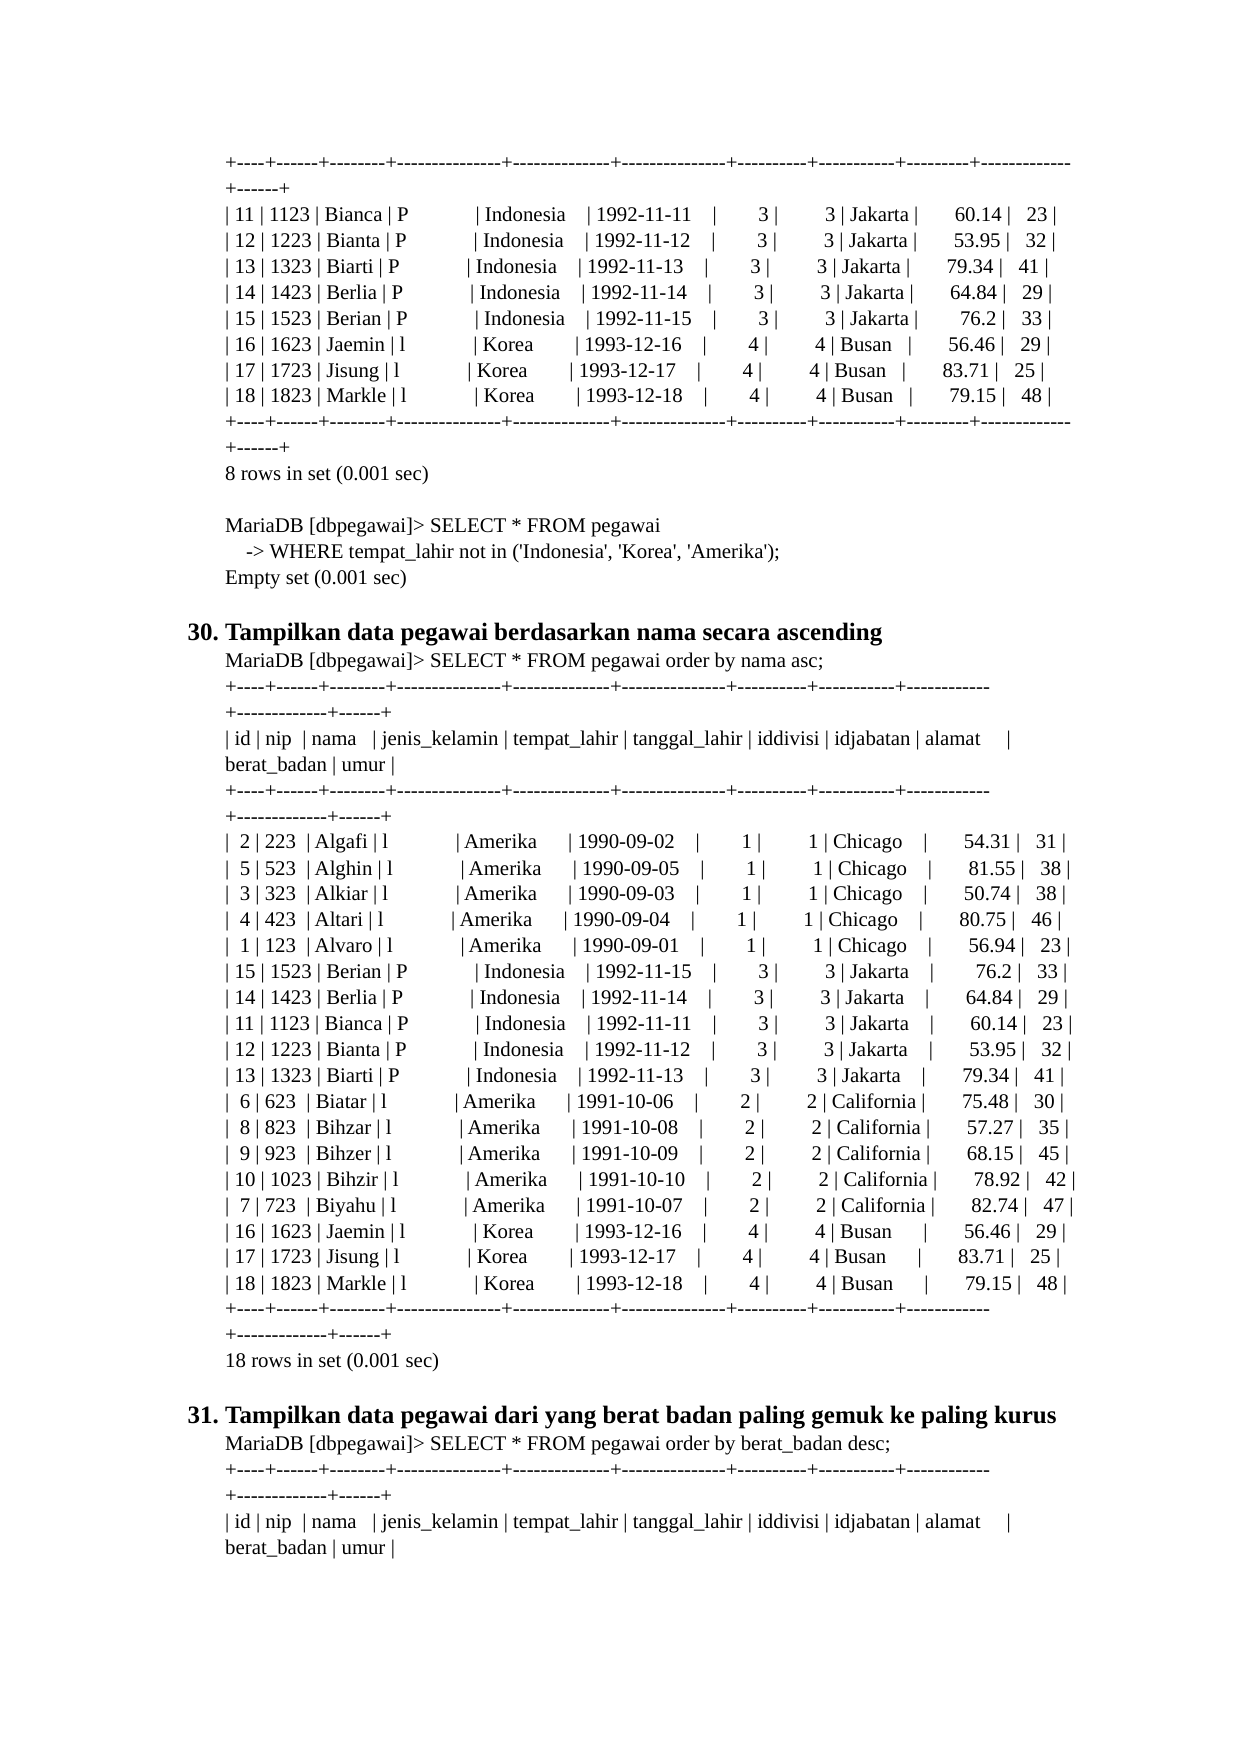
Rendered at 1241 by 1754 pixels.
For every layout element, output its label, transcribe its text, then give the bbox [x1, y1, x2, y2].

list MariaDB [dbpegawai]> SELECT * FROM pegawai order by nama asc; [225, 648, 1090, 672]
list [225, 150, 1090, 200]
list | 17 | 1723 | Jisung | l | Korea | 1993-12-17 | 4 | 4 | Busan | 83.71 | 25 | [225, 1244, 1090, 1268]
list | 12 | 1223 | Bianta | P | Indonesia | 1992-11-12 | 3 | 3 | Jakarta | 53.95 | 32 | [225, 1037, 1090, 1061]
list | 11 | 1123 | Bianca | P | Indonesia | 1992-11-11 | 3 | 3 | Jakarta | 60.14 | 23 | [225, 1011, 1090, 1035]
list | 2 | 223 | Algafi | l | Amerika | 1990-09-02 | 1 | 1 | Chicago | 54.31 | 31 | [225, 829, 1090, 853]
list | 6 | 623 | Biatar | l | Amerika | 1991-10-06 | 2 | 2 | California | 75.48 | 30 | [225, 1089, 1090, 1113]
list 8 rows in set (0.001 sec) [225, 461, 1090, 485]
list Tampilkan data pegawai dari yang berat badan paling gemuk ke paling kurus [187, 1400, 1090, 1429]
list | 15 | 1523 | Berian | P | Indonesia | 1992-11-15 | 3 | 3 | Jakarta | 76.2 | 33 | [225, 959, 1090, 983]
list | 17 | 1723 | Jisung | l | Korea | 1993-12-17 | 4 | 4 | Busan | 83.71 | 25 | [225, 357, 1090, 382]
list | 9 | 923 | Bihzer | l | Amerika | 1991-10-09 | 2 | 2 | California | 68.15 | 45 | [225, 1141, 1090, 1165]
list | 4 | 423 | Altari | l | Amerika | 1990-09-04 | 1 | 1 | Chicago | 80.75 | 46 | [225, 907, 1090, 931]
list | 14 | 1423 | Berlia | P | Indonesia | 1992-11-14 | 3 | 3 | Jakarta | 64.84 | 29 | [225, 280, 1090, 304]
list | 5 | 523 | Alghin | l | Amerika | 1990-09-05 | 1 | 1 | Chicago | 81.55 | 38 | [225, 855, 1090, 879]
list | 10 | 1023 | Bihzir | l | Amerika | 1991-10-10 | 2 | 2 | California | 78.92 | 42 | [225, 1167, 1090, 1191]
list | 15 | 1523 | Berian | P | Indonesia | 1992-11-15 | 3 | 3 | Jakarta | 76.2 | 33 | [225, 306, 1090, 330]
list | 3 | 323 | Alkiar | l | Amerika | 1990-09-03 | 1 | 1 | Chicago | 50.74 | 38 | [225, 881, 1090, 905]
list | 12 | 1223 | Bianta | P | Indonesia | 1992-11-12 | 3 | 3 | Jakarta | 53.95 | 32 | [225, 228, 1090, 252]
list | 16 | 1623 | Jaemin | l | Korea | 1993-12-16 | 4 | 4 | Busan | 56.46 | 29 | [225, 332, 1090, 356]
list | 13 | 1323 | Biarti | P | Indonesia | 1992-11-13 | 3 | 3 | Jakarta | 79.34 | 41 | [225, 1063, 1090, 1087]
list | 14 | 1423 | Berlia | P | Indonesia | 1992-11-14 | 3 | 3 | Jakarta | 64.84 | 29 | [225, 985, 1090, 1009]
list | 1 | 123 | Alvaro | l | Amerika | 1990-09-01 | 1 | 1 | Chicago | 56.94 | 23 | [225, 933, 1090, 957]
list 18 rows in set (0.001 sec) [225, 1348, 1090, 1372]
list | 18 | 1823 | Markle | l | Korea | 1993-12-18 | 4 | 4 | Busan | 79.15 | 48 | [225, 383, 1090, 407]
list -> WHERE tempat_lahir not in ('Indonesia', 'Korea', 'Amerika'); [225, 539, 1090, 563]
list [225, 1457, 1090, 1507]
list | 11 | 1123 | Bianca | P | Indonesia | 1992-11-11 | 3 | 3 | Jakarta | 60.14 | 23 | [225, 202, 1090, 226]
list | 16 | 1623 | Jaemin | l | Korea | 1993-12-16 | 4 | 4 | Busan | 56.46 | 29 | [225, 1218, 1090, 1243]
list | 8 | 823 | Bihzar | l | Amerika | 1991-10-08 | 2 | 2 | California | 57.27 | 35 | [225, 1115, 1090, 1139]
list MariaDB [dbpegawai]> SELECT * FROM pegawai [225, 513, 1090, 537]
list +----+------+--------+---------------+--------------+---------------+----------+-----------+---------+-------------+------+ [225, 409, 1090, 459]
list | 18 | 1823 | Markle | l | Korea | 1993-12-18 | 4 | 4 | Busan | 79.15 | 48 | [225, 1270, 1090, 1294]
list Empty set (0.001 sec) [225, 565, 1090, 589]
list | id | nip | nama | jenis_kelamin | tempat_lahir | tanggal_lahir | iddivisi | idjabatan | alamat | berat_badan | umur | [225, 1509, 1090, 1559]
list +----+------+--------+---------------+--------------+---------------+----------+-----------+------------+-------------+------+ [225, 1296, 1090, 1346]
list | 7 | 723 | Biyahu | l | Amerika | 1991-10-07 | 2 | 2 | California | 82.74 | 47 | [225, 1193, 1090, 1217]
list | 13 | 1323 | Biarti | P | Indonesia | 1992-11-13 | 3 | 3 | Jakarta | 79.34 | 41 | [225, 254, 1090, 278]
list | id | nip | nama | jenis_kelamin | tempat_lahir | tanggal_lahir | iddivisi | idjabatan | alamat | berat_badan | umur | [225, 726, 1090, 776]
list Tampilkan data pegawai berdasarkan nama secara ascending [187, 617, 1090, 646]
list +----+------+--------+---------------+--------------+---------------+----------+-----------+------------+-------------+------+ [225, 674, 1090, 724]
list +----+------+--------+---------------+--------------+---------------+----------+-----------+------------+-------------+------+ [225, 778, 1090, 828]
list MariaDB [dbpegawai]> SELECT * FROM pegawai order by berat_badan desc; [225, 1431, 1090, 1455]
